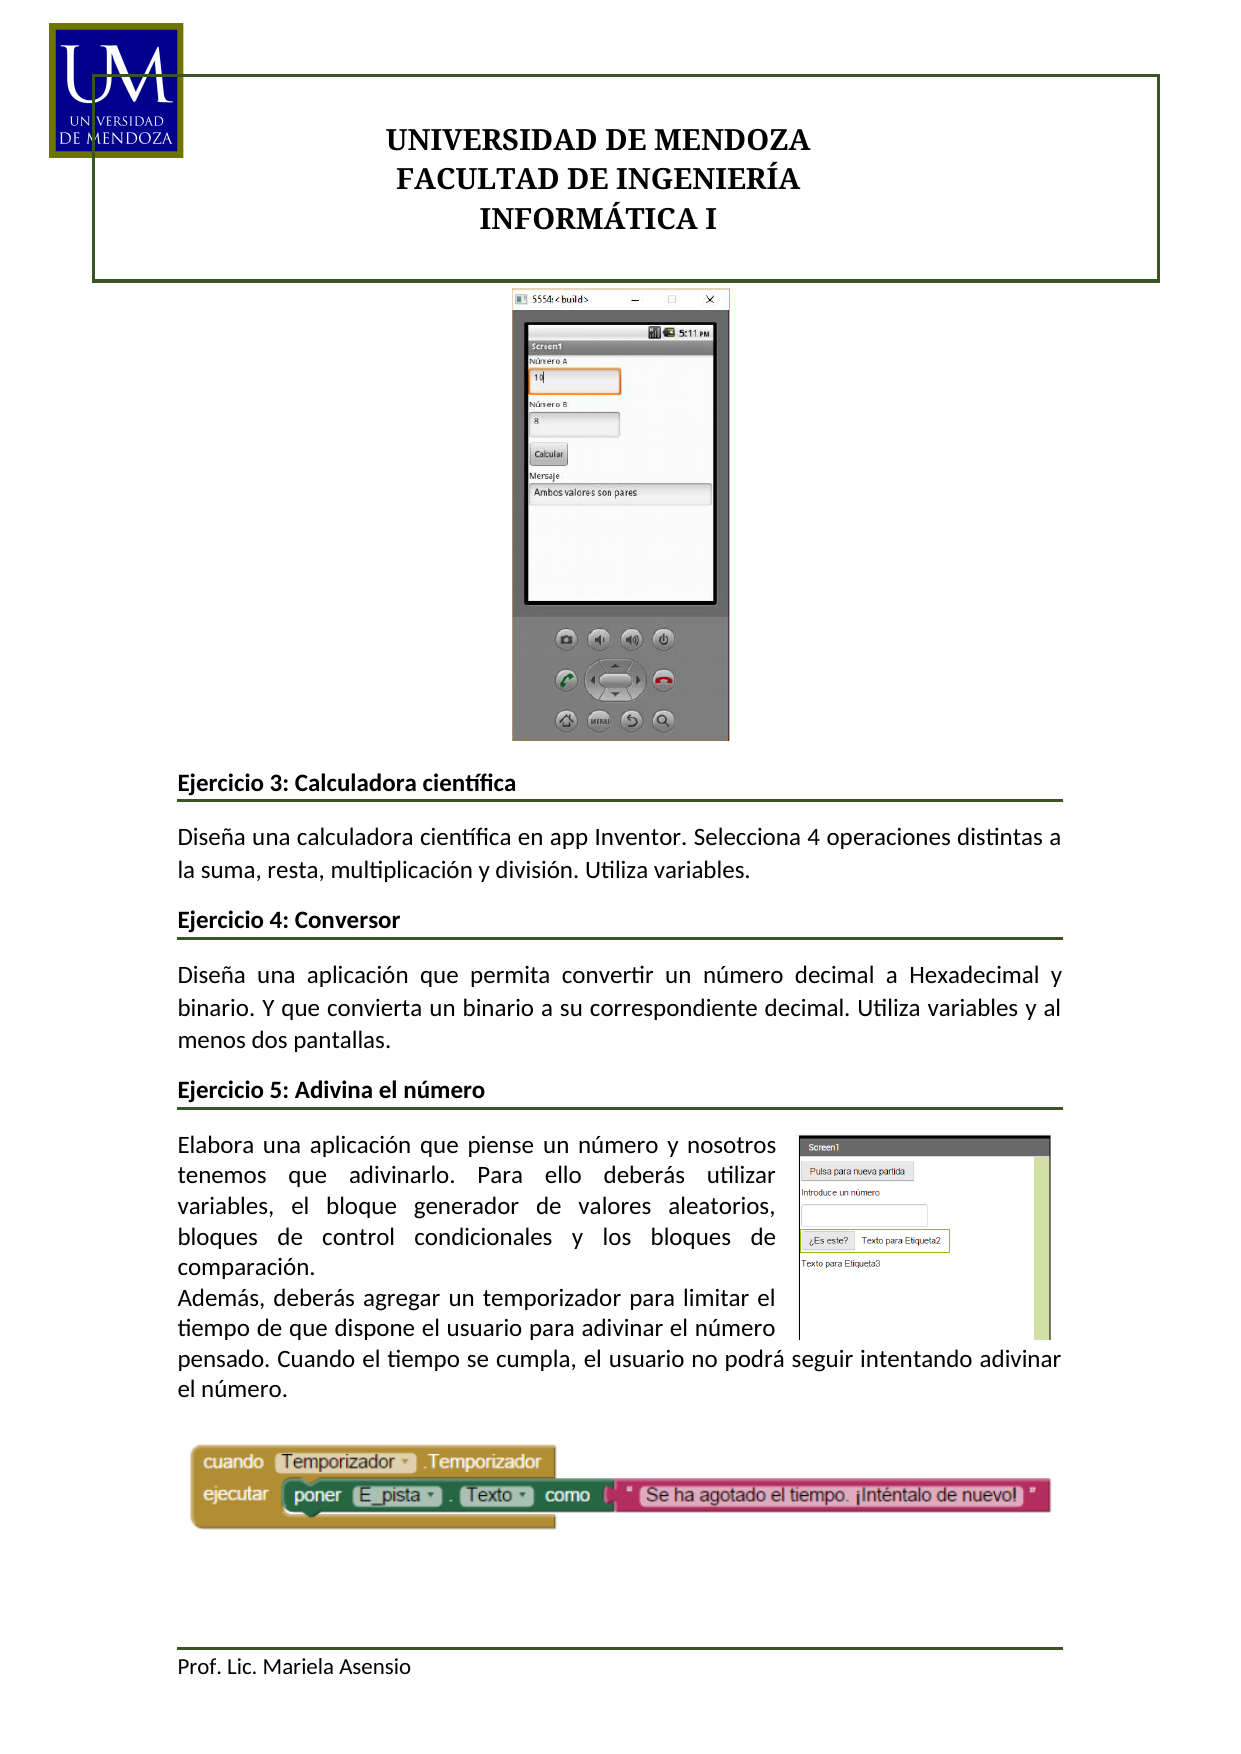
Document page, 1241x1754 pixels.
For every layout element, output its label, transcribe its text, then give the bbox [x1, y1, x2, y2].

text Además, deberás agregar un temporizador para limitar el tiempo de que dispone el usuario para adivinar el número pensado. Cuando el tiempo se cumpla, el usuario no podrá seguir intentando adivinar el número. [177, 1282, 1063, 1404]
text Diseña una calculadora científica en app Inventor. Selecciona 4 operaciones distintas a la suma, resta, multiplicación y división. Utiliza variables. [177, 822, 1063, 885]
text Ejercicio 3: Calculadora científica [177, 767, 1063, 799]
picture [502, 283, 739, 748]
text Ejercicio 5: Adivina el número [177, 1074, 1063, 1107]
picture [177, 1434, 1063, 1553]
text Elabora una aplicación que piense un número y nosotros tenemos que adivinarlo. Para ello deberás utilizar variables, el bloque generador de valores aleatorios, bloques de control condicionales y los bloques de comparación. [177, 1129, 1063, 1282]
picture [95, 77, 184, 158]
picture [795, 1133, 1052, 1340]
text Diseña una aplicación que permita convertir un número decimal a Hexadecimal y binario. Y que convierta un binario a su correspondiente decimal. Utiliza variables y al menos dos pantallas. [177, 959, 1063, 1055]
picture [49, 23, 184, 158]
text Ejercicio 4: Conversor [177, 904, 1063, 937]
